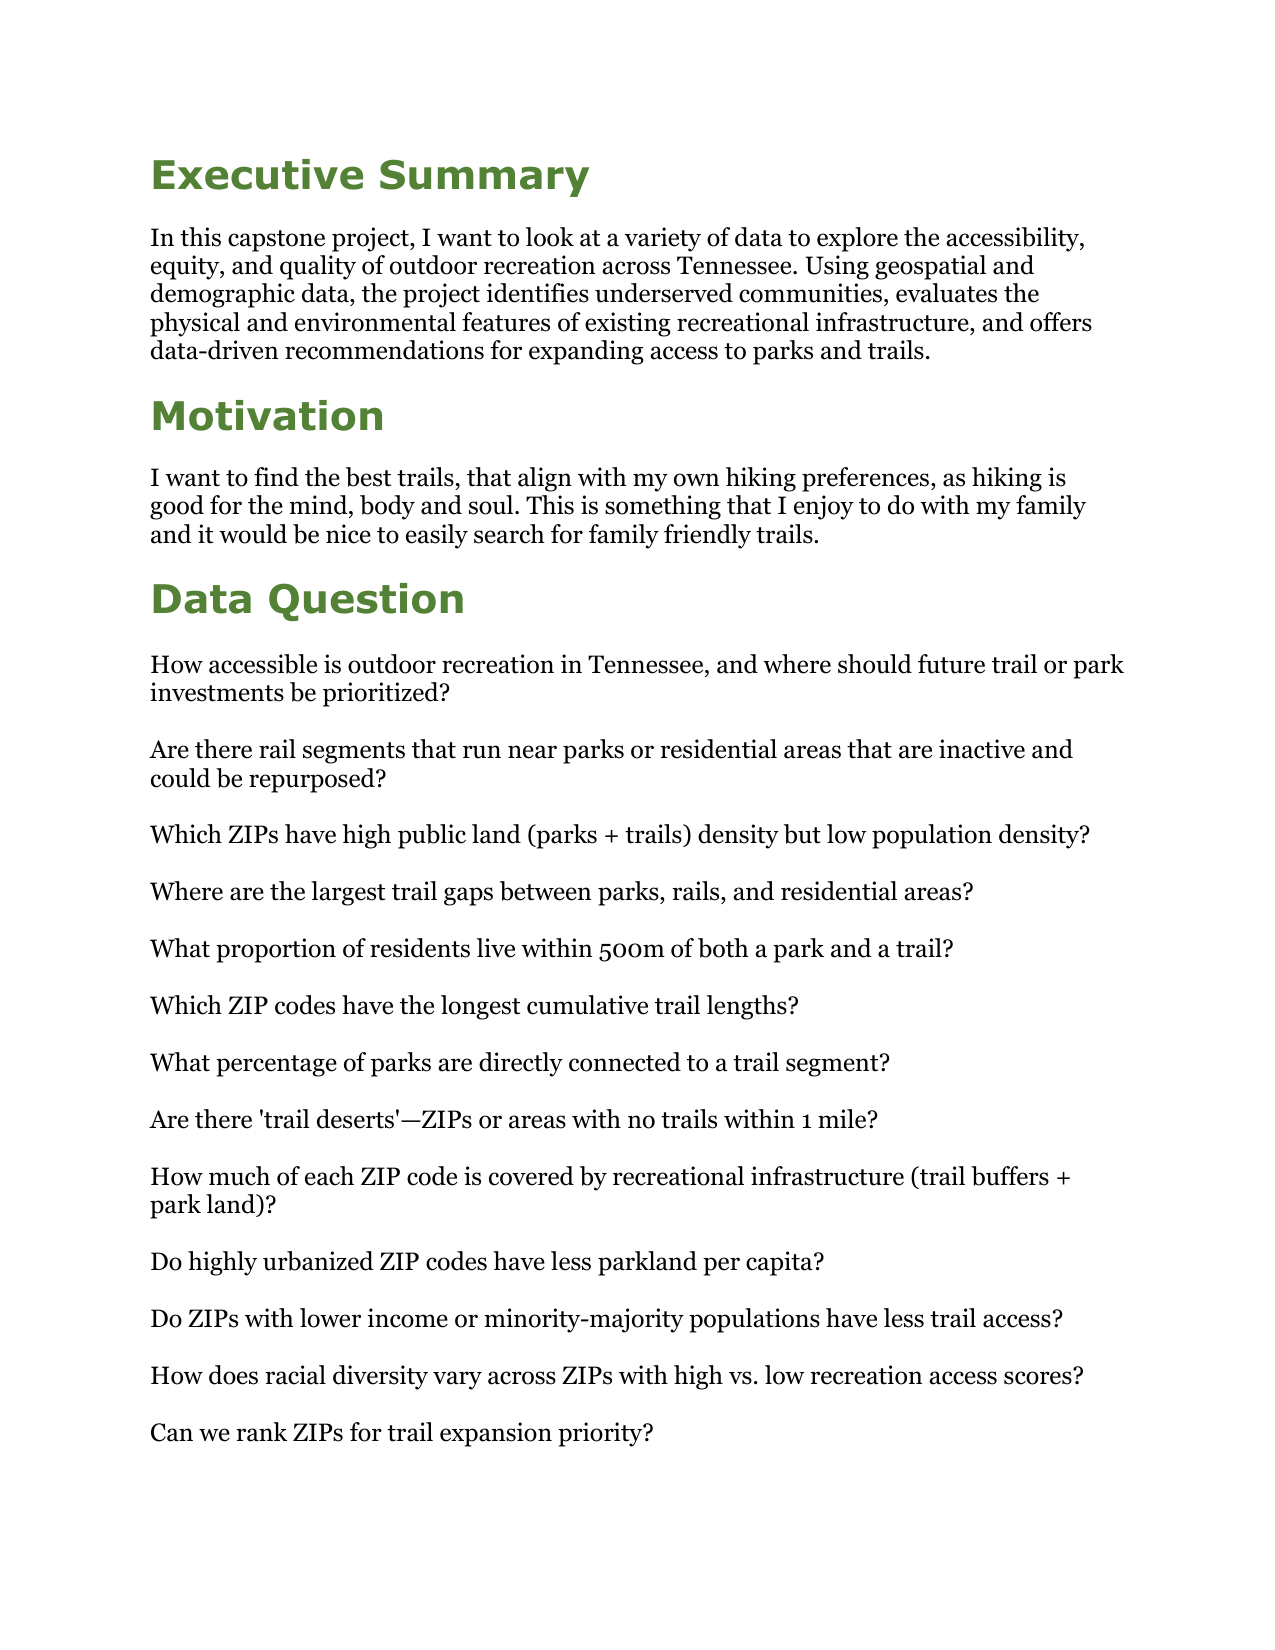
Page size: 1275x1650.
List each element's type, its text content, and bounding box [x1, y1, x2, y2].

text Do highly urbanized ZIP codes have less parkland per capita? [150, 1247, 1125, 1276]
text Data Question [150, 574, 1125, 622]
text Where are the largest trail gaps between parks, rails, and residential areas? [150, 878, 1125, 906]
text What percentage of parks are directly connected to a trail segment? [150, 1048, 1125, 1077]
text Which ZIP codes have the longest cumulative trail lengths? [150, 992, 1125, 1020]
text Are there rail segments that run near parks or residential areas that are inactive and could be repurposed? [150, 736, 1125, 792]
text What proportion of residents live within 500m of both a park and a trail? [150, 935, 1125, 963]
text Which ZIPs have high public land (parks + trails) density but low population density? [150, 821, 1125, 849]
text Executive Summary [150, 150, 1125, 198]
text Do ZIPs with lower income or minority-majority populations have less trail access? [150, 1304, 1125, 1333]
text Motivation [150, 390, 1125, 438]
text How does racial diversity vary across ZIPs with high vs. low recreation access scores? [150, 1361, 1125, 1390]
text How accessible is outdoor recreation in Tennessee, and where should future trail or park investments be prioritized? [150, 650, 1125, 707]
text In this capstone project, I want to look at a variety of data to explore the accessibility, equity, and quality of outdoor recreation across Tennessee. Using geospatial and demographic data, the project identifies underserved communities, evaluates the physical and environmental features of existing recreational infrastructure, and offers data-driven recommendations for expanding access to parks and trails. [150, 223, 1125, 365]
text I want to find the best trails, that align with my own hiking preferences, as hiking is good for the mind, body and soul. This is something that I enjoy to do with my family and it would be nice to easily search for family friendly trails. [150, 463, 1125, 549]
text Are there 'trail deserts'—ZIPs or areas with no trails within 1 mile? [150, 1105, 1125, 1134]
text How much of each ZIP code is covered by recreational infrastructure (trail buffers + park land)? [150, 1162, 1125, 1219]
text Can we rank ZIPs for trail expansion priority? [150, 1418, 1125, 1447]
